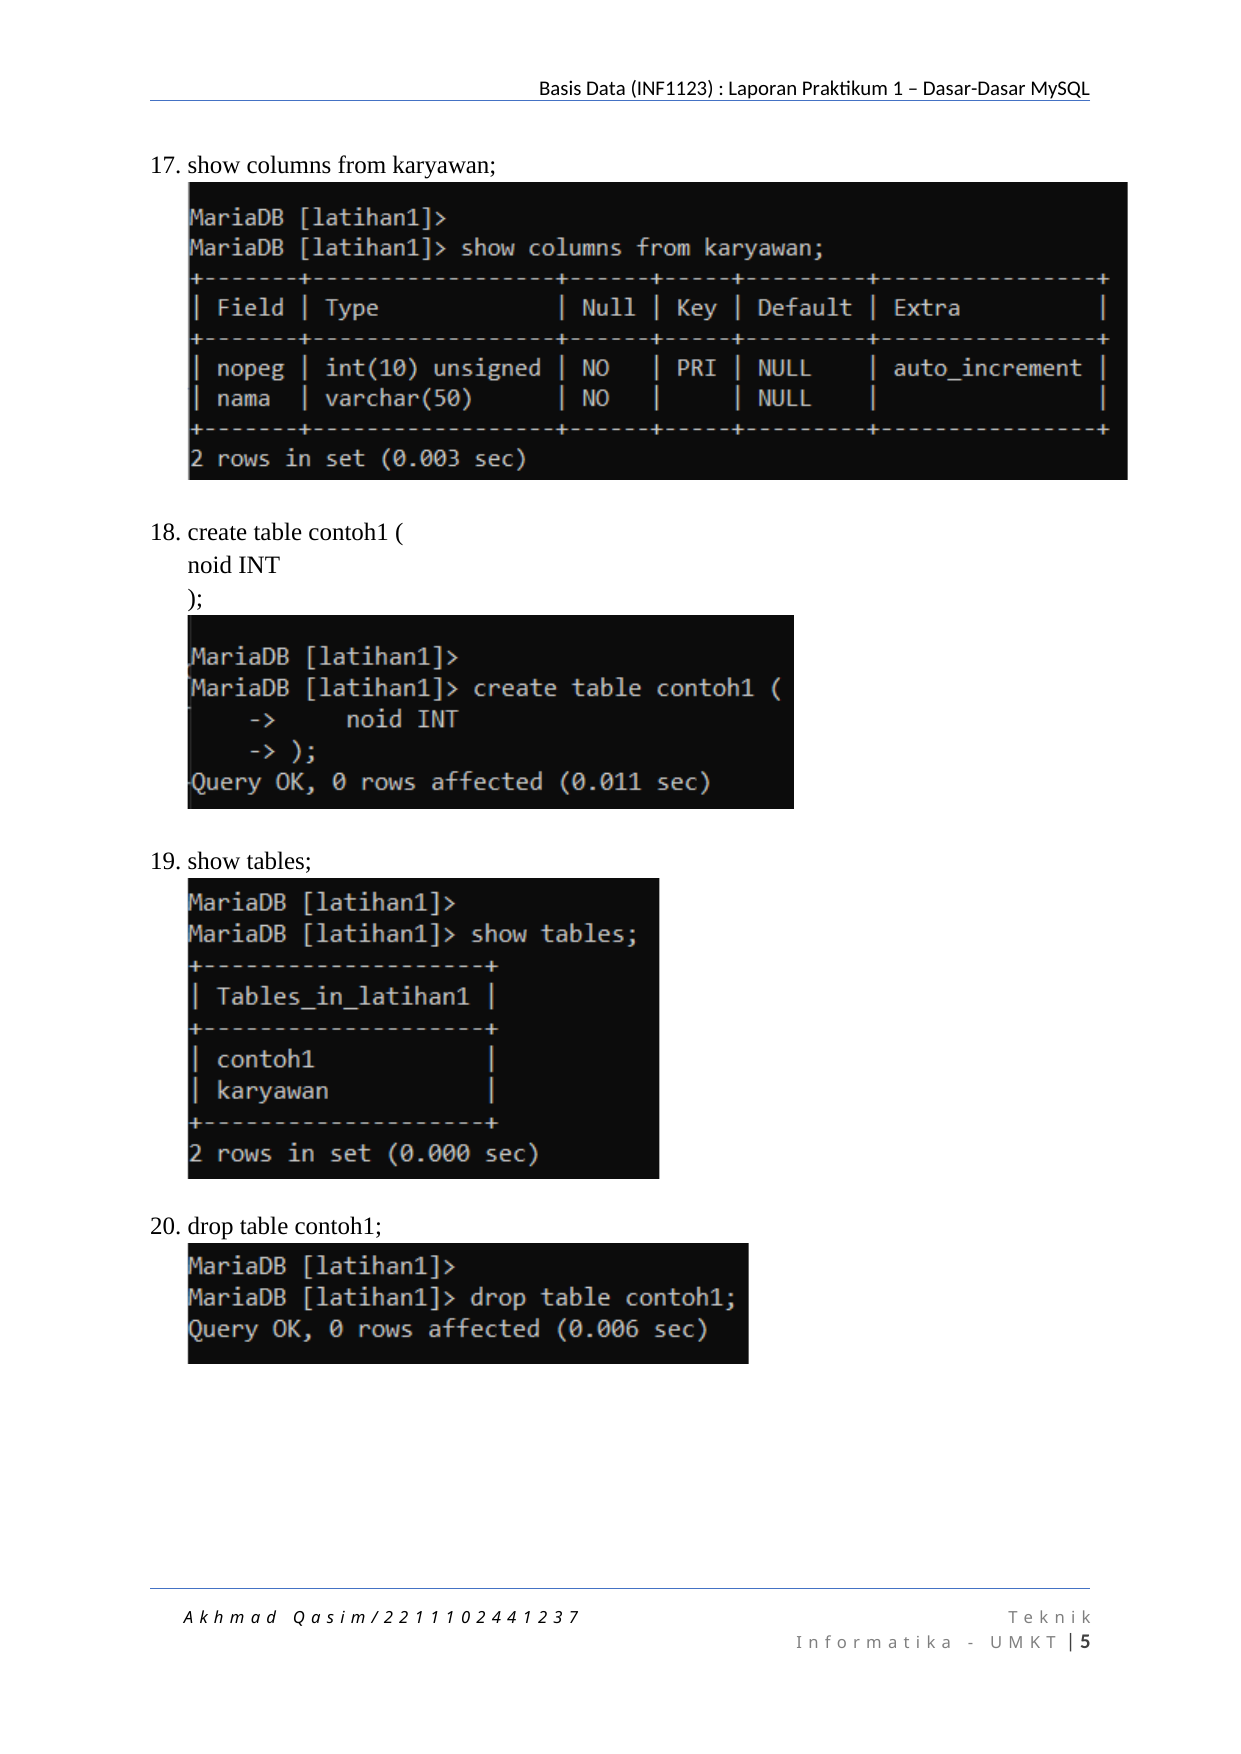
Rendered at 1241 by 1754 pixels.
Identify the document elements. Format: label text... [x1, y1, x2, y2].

picture [187, 182, 1128, 480]
list create table contoh1 ( noid INT [150, 517, 1090, 578]
picture [187, 878, 660, 1179]
picture [187, 1243, 749, 1364]
picture [187, 615, 794, 809]
